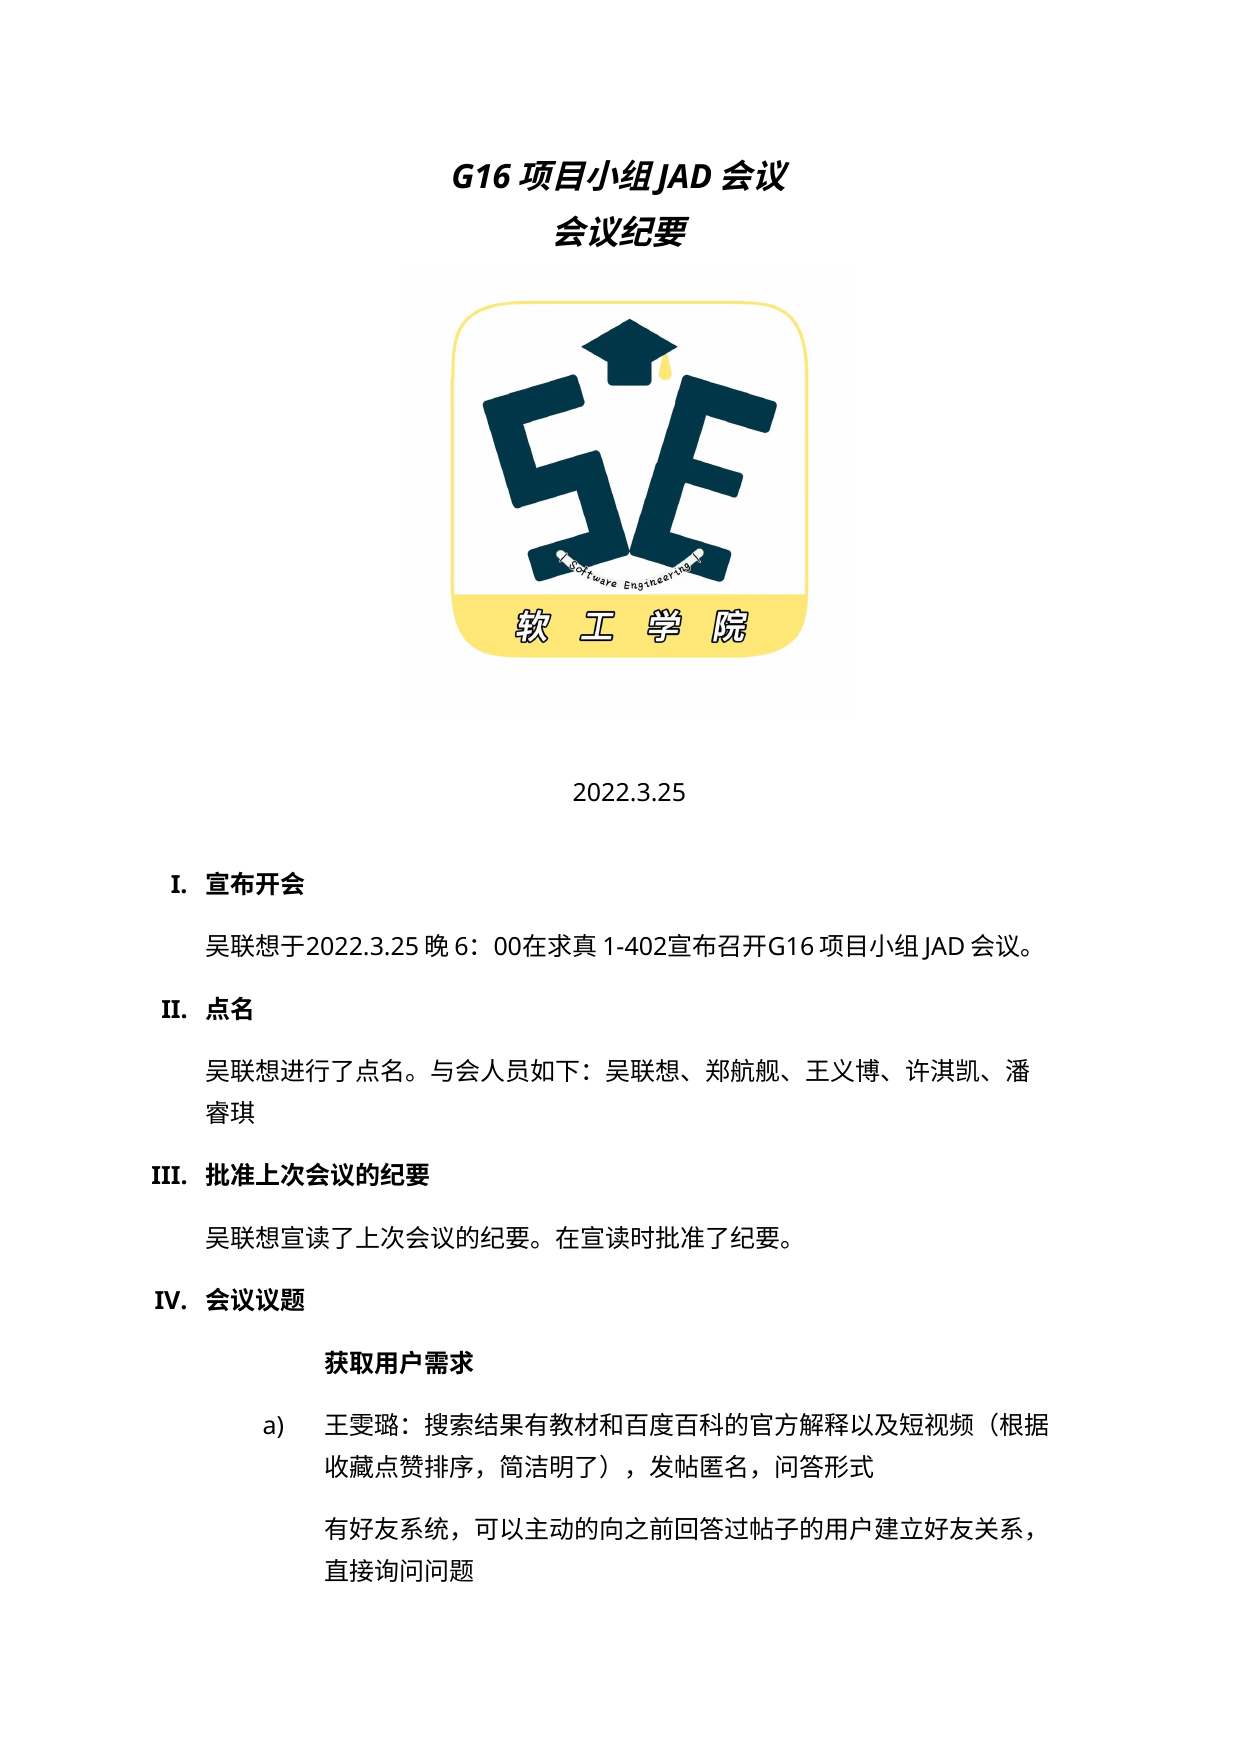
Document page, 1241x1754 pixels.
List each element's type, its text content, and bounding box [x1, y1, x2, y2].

list 会议议题 [187, 1281, 1053, 1317]
text 吴联想、郑航舰、王义博、许淇凯、潘睿琪 [206, 1052, 1053, 1129]
subtitle G16项目小组JAD会议 [187, 150, 1053, 198]
picture [402, 267, 856, 720]
text 2022.3.25 [206, 775, 1053, 809]
list 获取用户需求 [324, 1343, 1053, 1379]
list 王雯璐：搜索结果有教材和百度百科的官方解释以及短视频（根据收藏点赞排序，简洁明了），发帖匿名，问答形式 [262, 1406, 1053, 1484]
list 有好友系统，可以主动的向之前回答过帖子的用户建立好友关系，直接询问问题 [324, 1510, 1053, 1588]
text 2022.3.25晚6：00求真1-402G16项目小组JAD会议。 [206, 927, 1053, 963]
